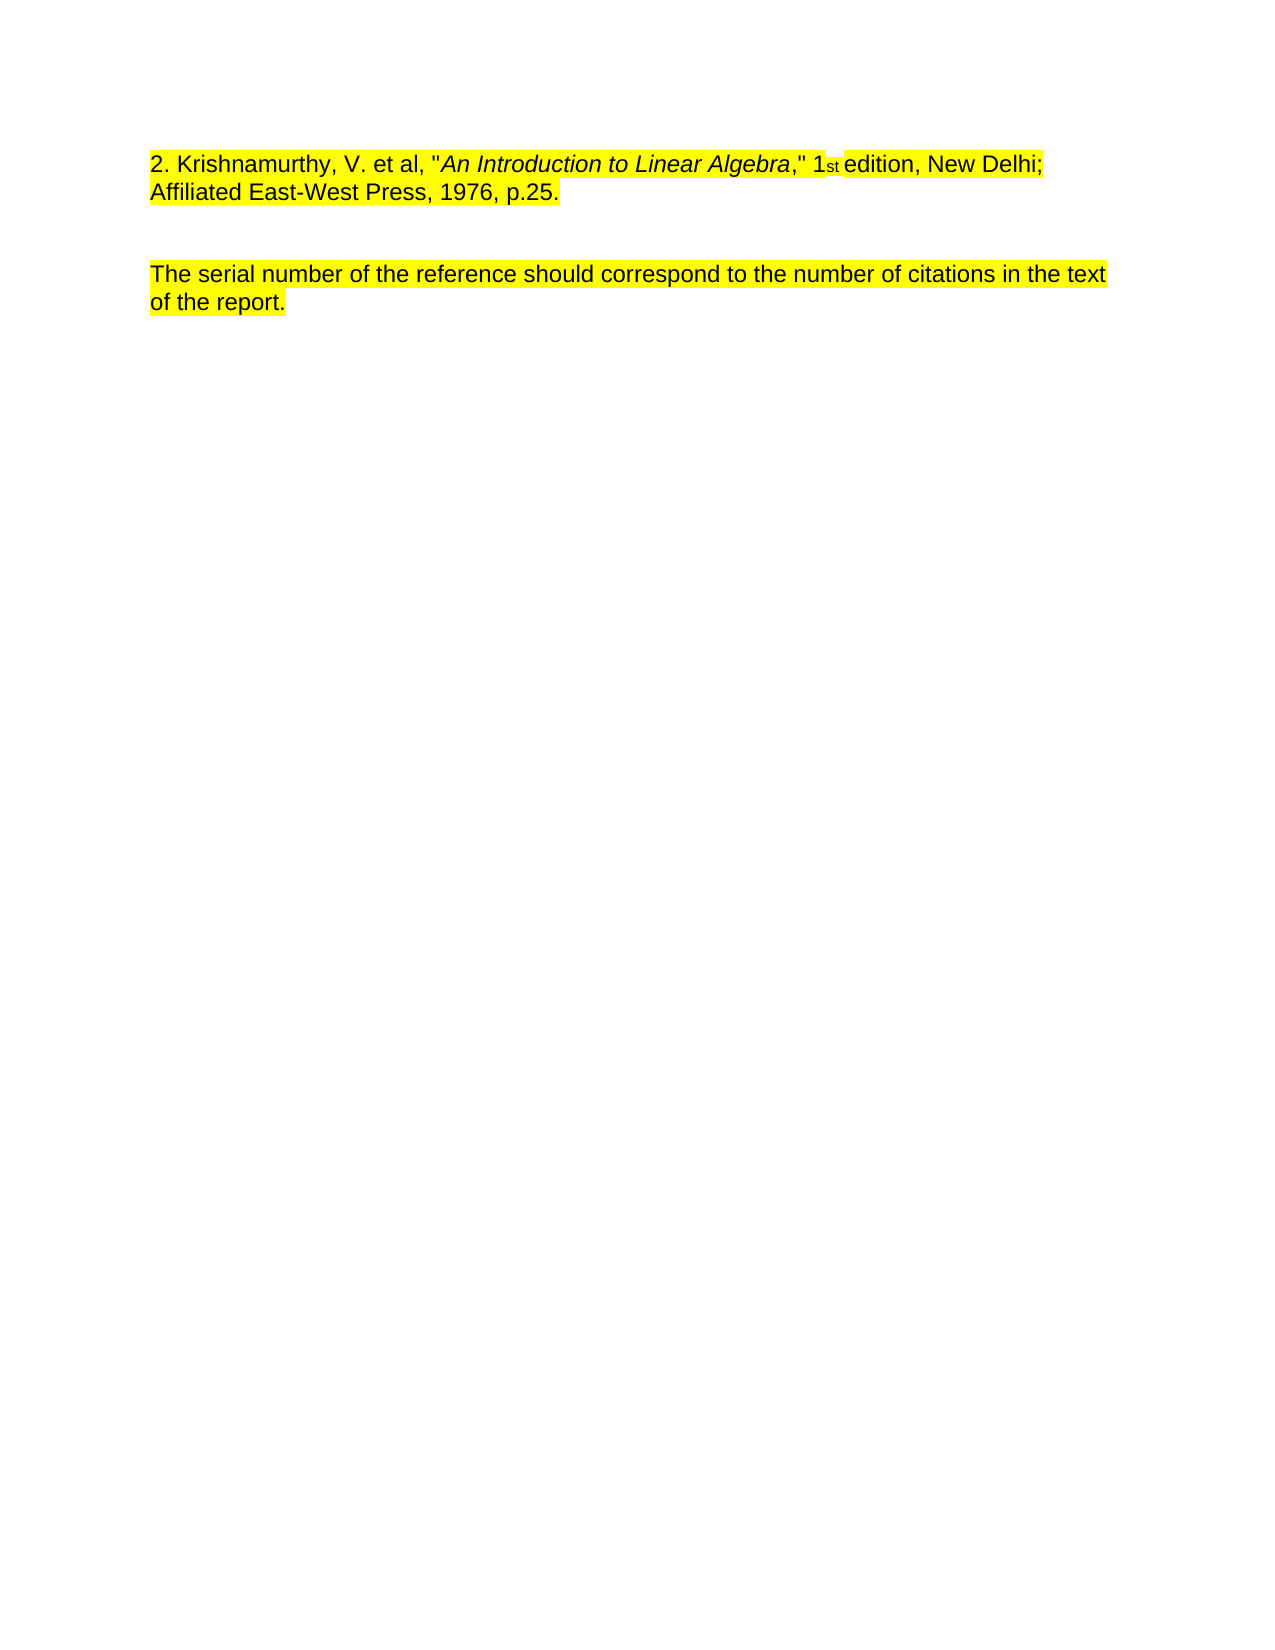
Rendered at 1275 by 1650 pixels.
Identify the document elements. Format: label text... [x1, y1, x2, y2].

text 2. Krishnamurthy, V. et al, "An Introduction to Linear Algebra," 1st edition, New Delhi; Affiliated East-West Press, 1976, p.25. [560, 150, 1125, 205]
text The serial number of the reference should correspond to the number of citations in the text of the report. [286, 260, 1125, 316]
